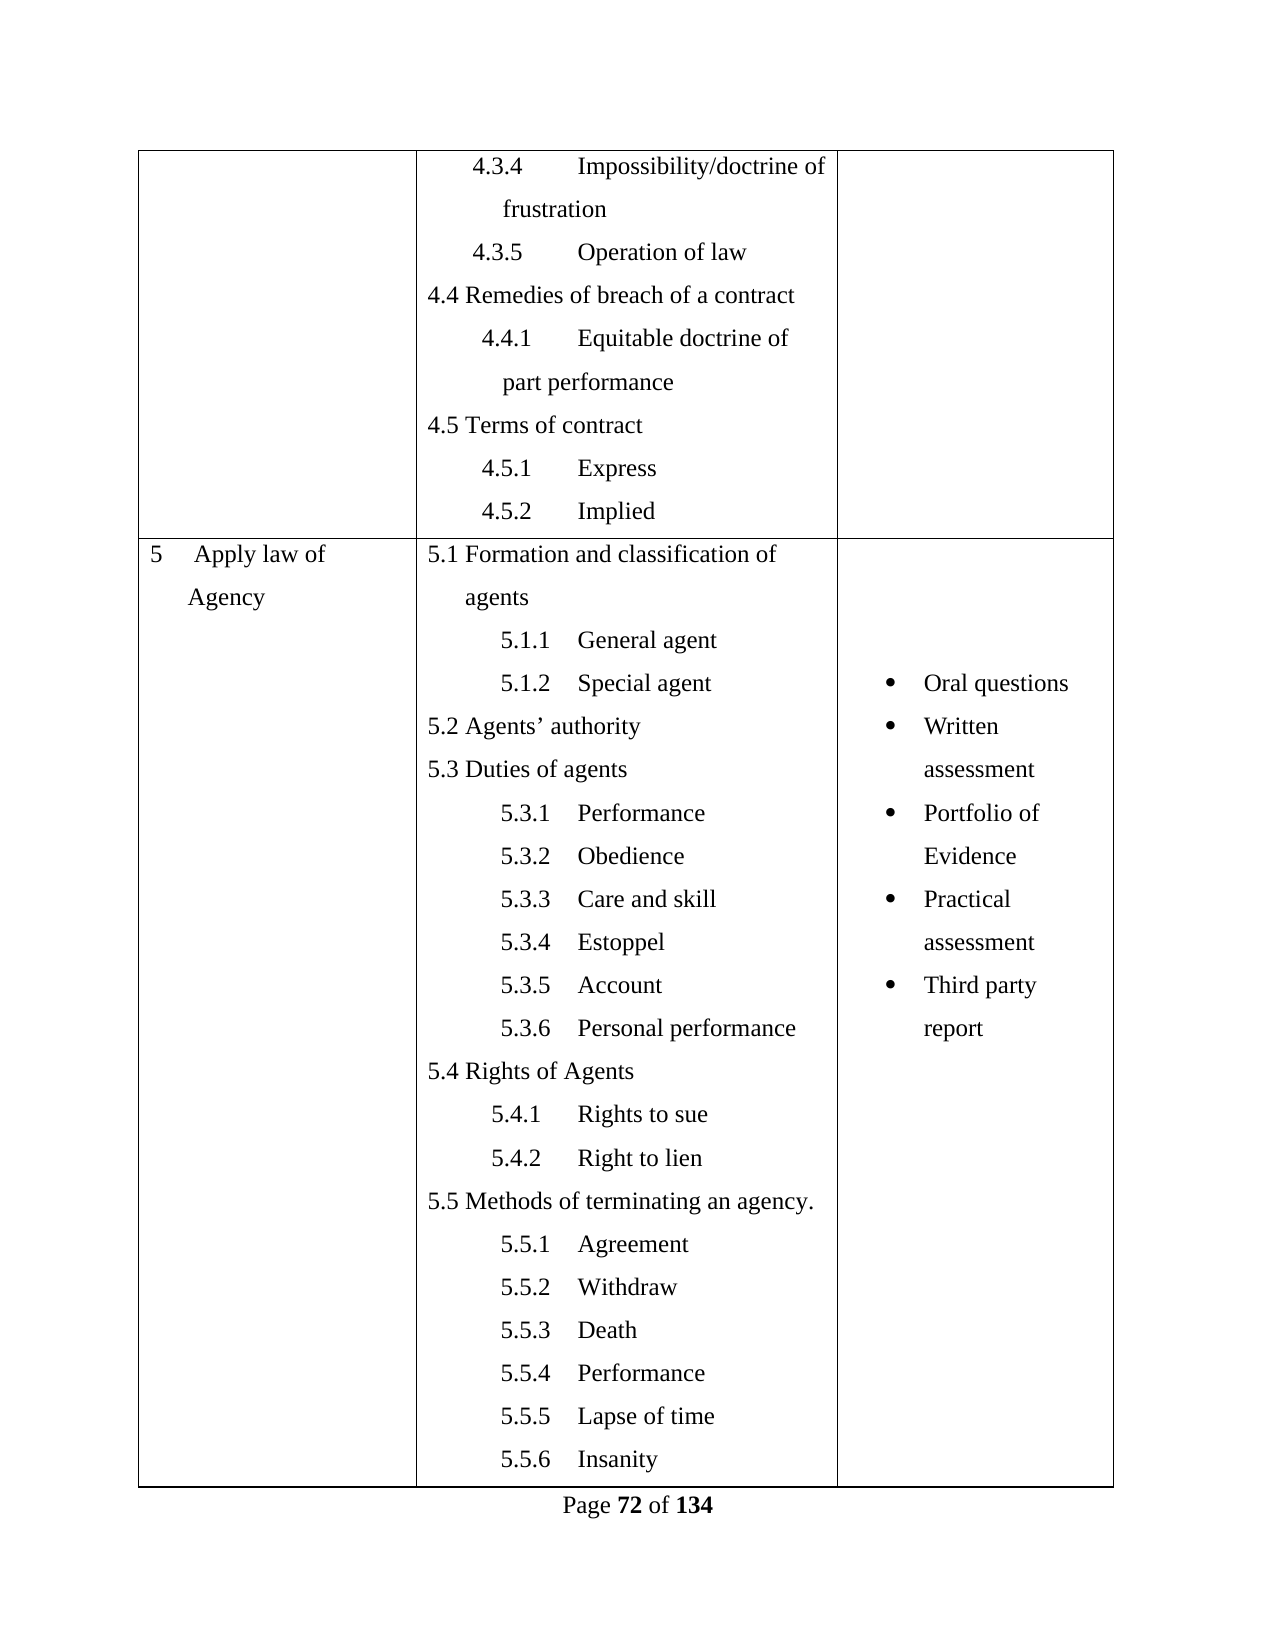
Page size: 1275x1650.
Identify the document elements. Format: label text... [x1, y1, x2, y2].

table_cell Apply law of Agency [139, 539, 416, 1486]
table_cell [838, 539, 1113, 1486]
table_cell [417, 539, 837, 1486]
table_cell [139, 151, 416, 538]
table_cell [838, 151, 1113, 538]
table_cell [417, 151, 837, 538]
